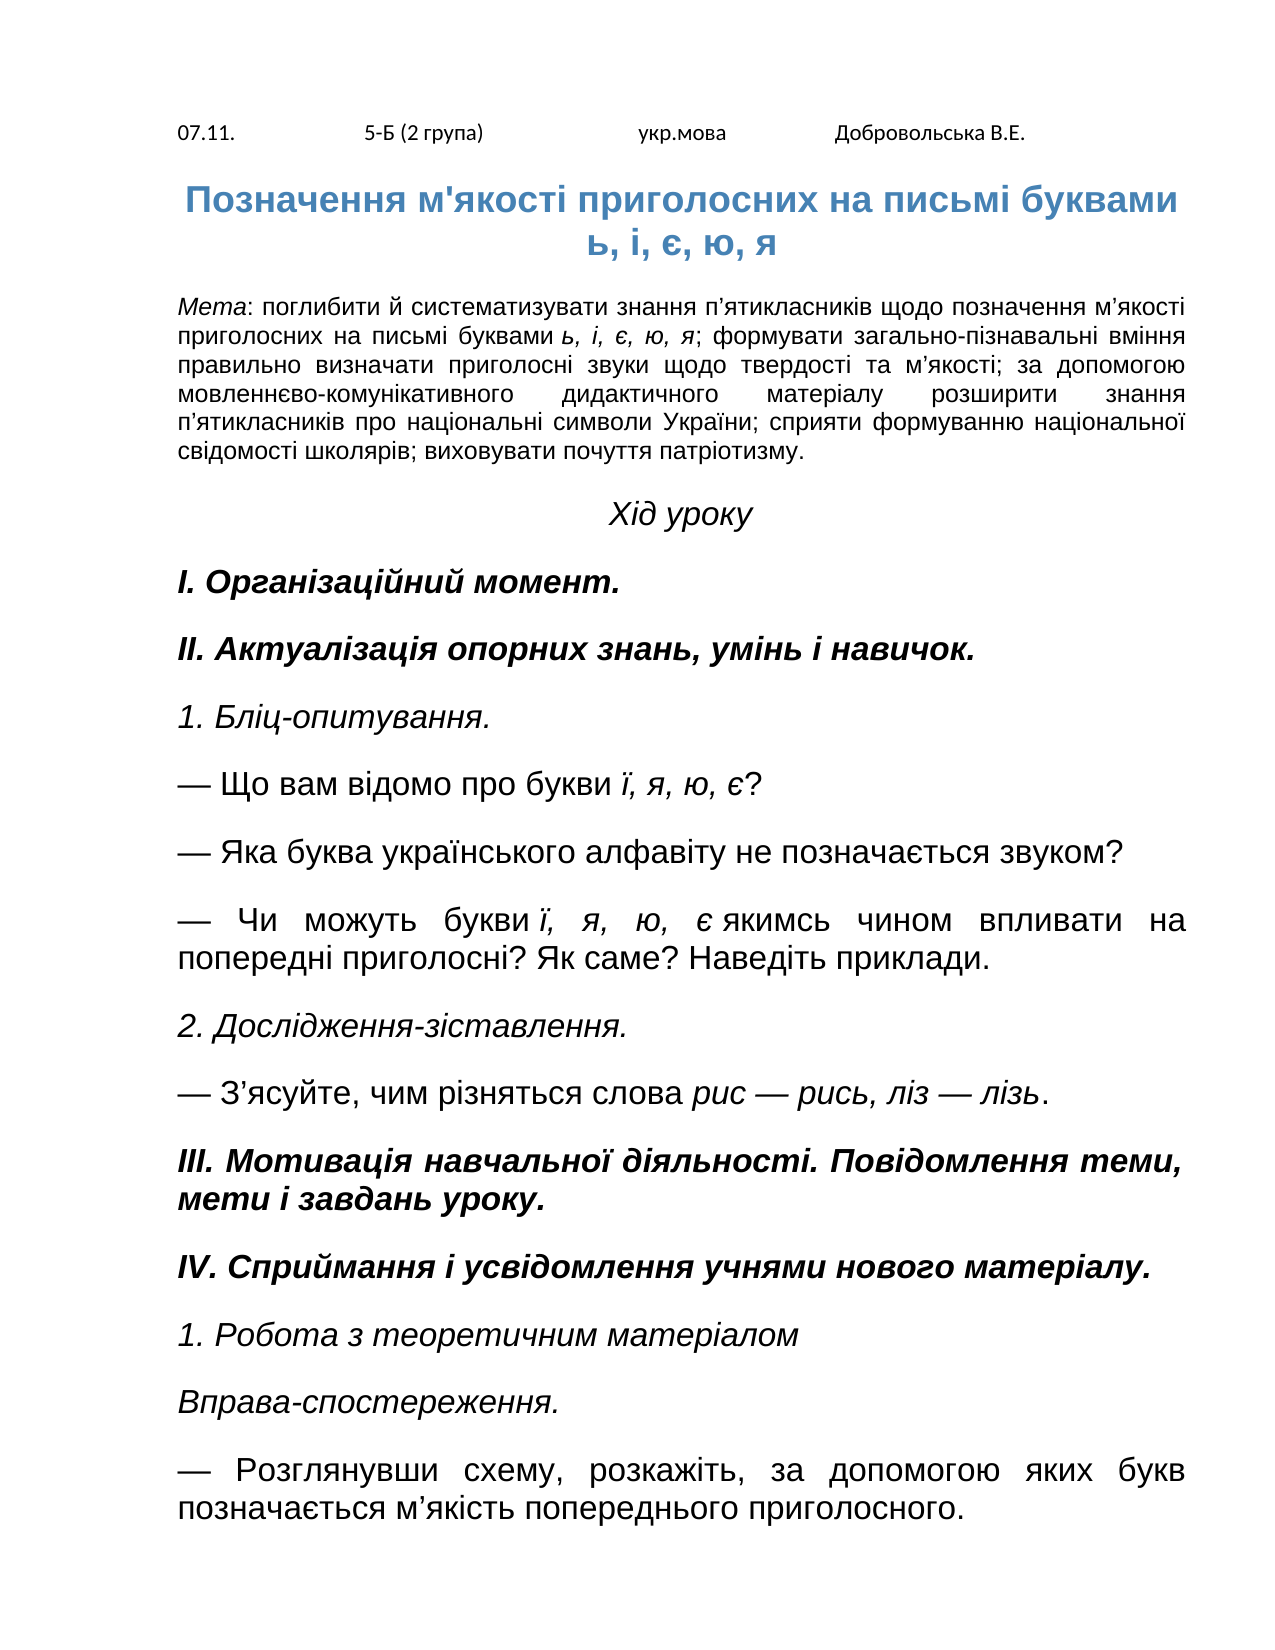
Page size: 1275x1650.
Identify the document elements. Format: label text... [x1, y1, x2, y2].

text — Чи можуть букви ї, я, ю, є якимсь чином впливати на попередні приголосні? Як саме? Наведіть приклади. [177, 900, 1186, 977]
text Позначення м'якості приголосних на письмі буквами ь, і, є, ю, я [177, 177, 1186, 263]
text — Що вам відомо про букви ї, я, ю, є? [177, 764, 1186, 803]
text Хід уроку [177, 494, 1186, 532]
text — Розглянувши схему, розкажіть, за допомогою яких букв позначається м’якість попереднього приголосного. [177, 1450, 1186, 1527]
text 2. Дослідження-зіставлення. [177, 1006, 1186, 1044]
text 1. Бліц-опитування. [177, 697, 1186, 735]
text Мета: поглибити й систематизувати знання п’ятикласників щодо позначення м’якості приголосних на письмі буквами ь, і, є, ю, я; формувати загально-пізнавальні вміння правильно визначати приголосні звуки щодо твердості та м’якості; за допомогою мовленнєво-комунікативного дидактичного матеріалу розширити знання п’ятикласників про національні символи України; сприяти формуванню національної свідомості школярів; виховувати почуття патріотизму. [177, 292, 1186, 465]
text IІІ. Мотивація навчальної діяльності. Повідомлення теми, мети і завдань уроку. [177, 1141, 1186, 1218]
text 07.11. 5-Б (2 група) укр.мова Добровольська В.Е. [177, 118, 1186, 146]
text Вправа-спостереження. [177, 1382, 1186, 1421]
text — Яка буква українського алфавіту не позначається звуком? [177, 832, 1186, 871]
text 1. Робота з теоретичним матеріалом [177, 1314, 1186, 1353]
text — З’ясуйте, чим різняться слова рис — рись, ліз — лізь. [177, 1073, 1186, 1112]
text II. Актуалізація опорних знань, умінь і навичок. [177, 629, 1186, 668]
text I. Організаційний момент. [177, 562, 1186, 600]
text ІV. Сприймання і усвідомлення учнями нового матеріалу. [177, 1247, 1186, 1285]
